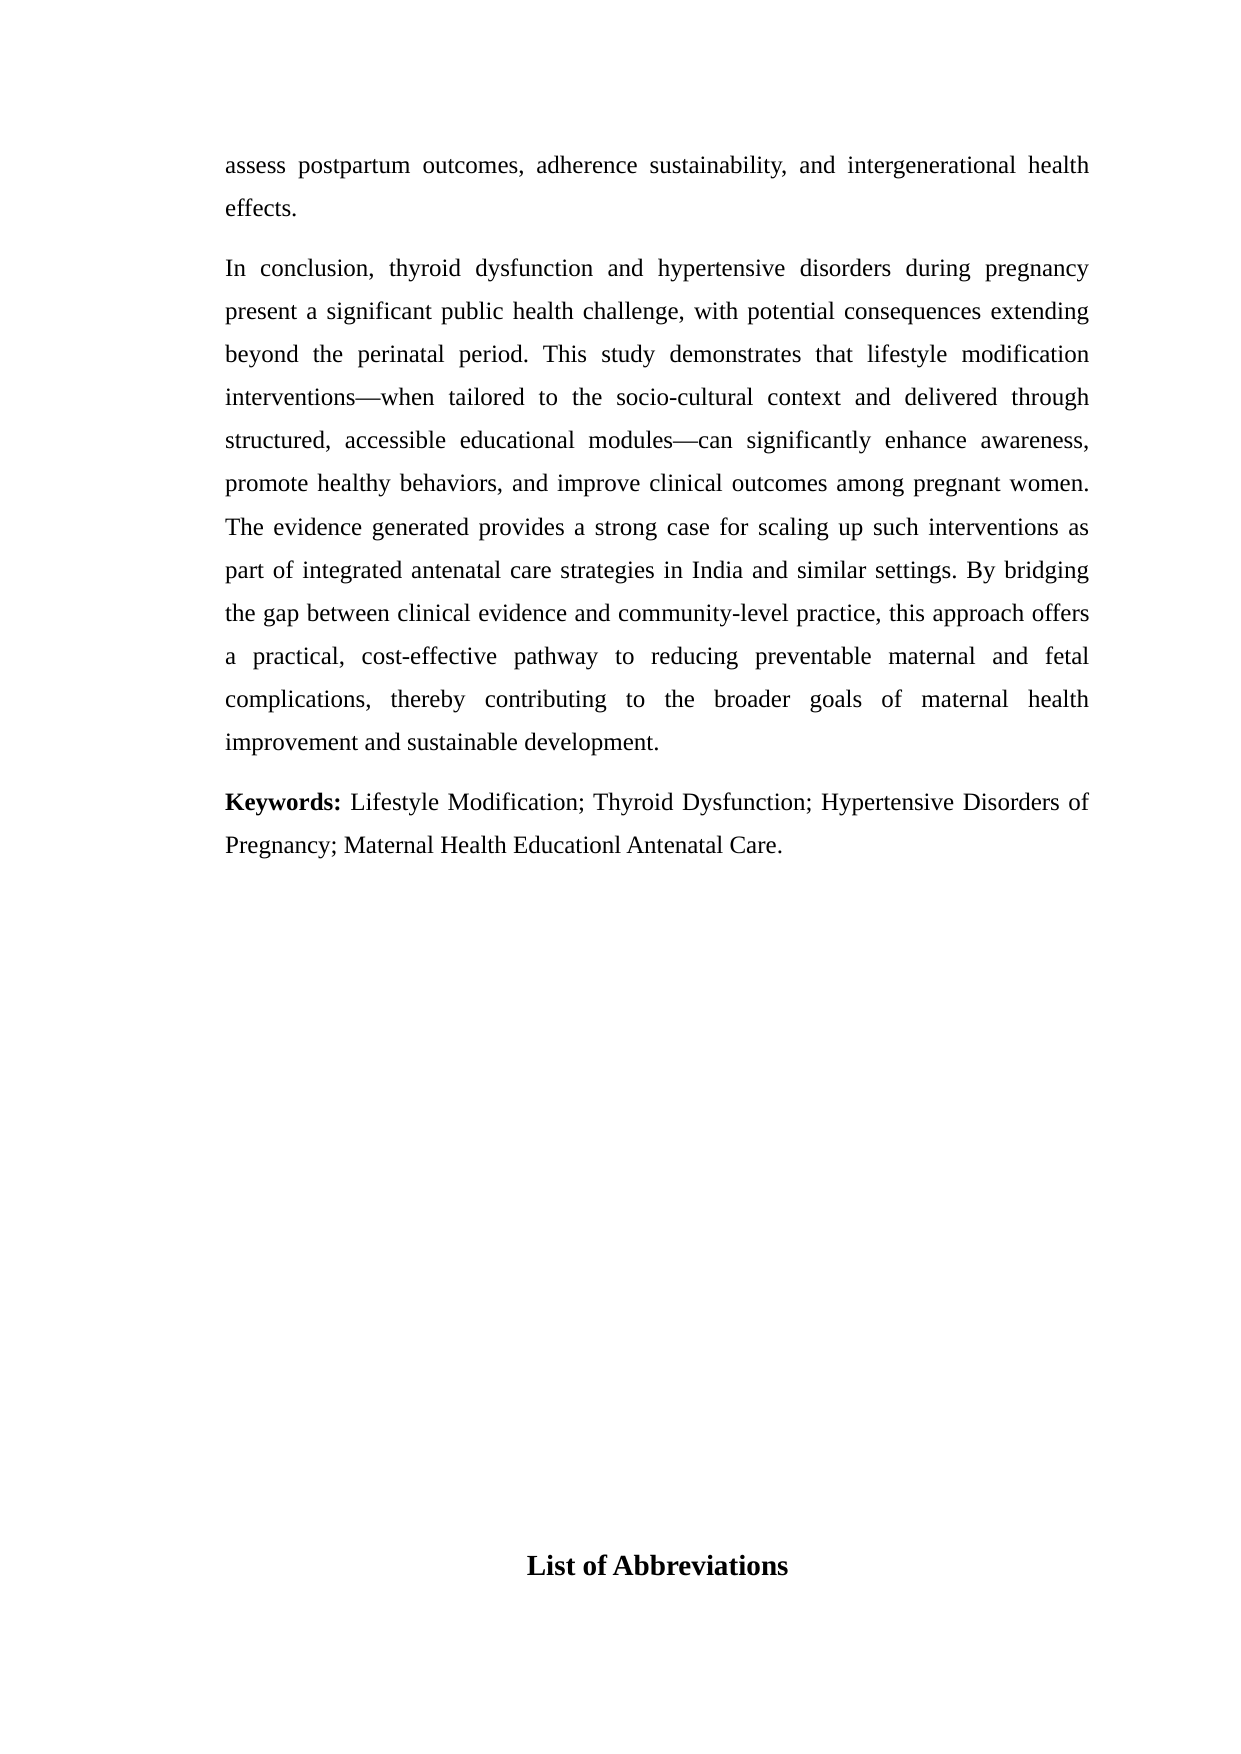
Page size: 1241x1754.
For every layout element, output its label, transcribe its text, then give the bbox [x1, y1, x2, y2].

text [225, 150, 1090, 222]
text List of Abbreviations [225, 1548, 1090, 1581]
text Keywords: Lifestyle Modification; Thyroid Dysfunction; Hypertensive Disorders of Pregnancy; Maternal Health Educationl Antenatal Care. [225, 787, 1090, 859]
text In conclusion, thyroid dysfunction and hypertensive disorders during pregnancy present a significant public health challenge, with potential consequences extending beyond the perinatal period. This study demonstrates that lifestyle modification interventions—when tailored to the socio-cultural context and delivered through structured, accessible educational modules—can significantly enhance awareness, promote healthy behaviors, and improve clinical outcomes among pregnant women. The evidence generated provides a strong case for scaling up such interventions as part of integrated antenatal care strategies in India and similar settings. By bridging the gap between clinical evidence and community-level practice, this approach offers a practical, cost-effective pathway to reducing preventable maternal and fetal complications, thereby contributing to the broader goals of maternal health improvement and sustainable development. [225, 253, 1090, 756]
